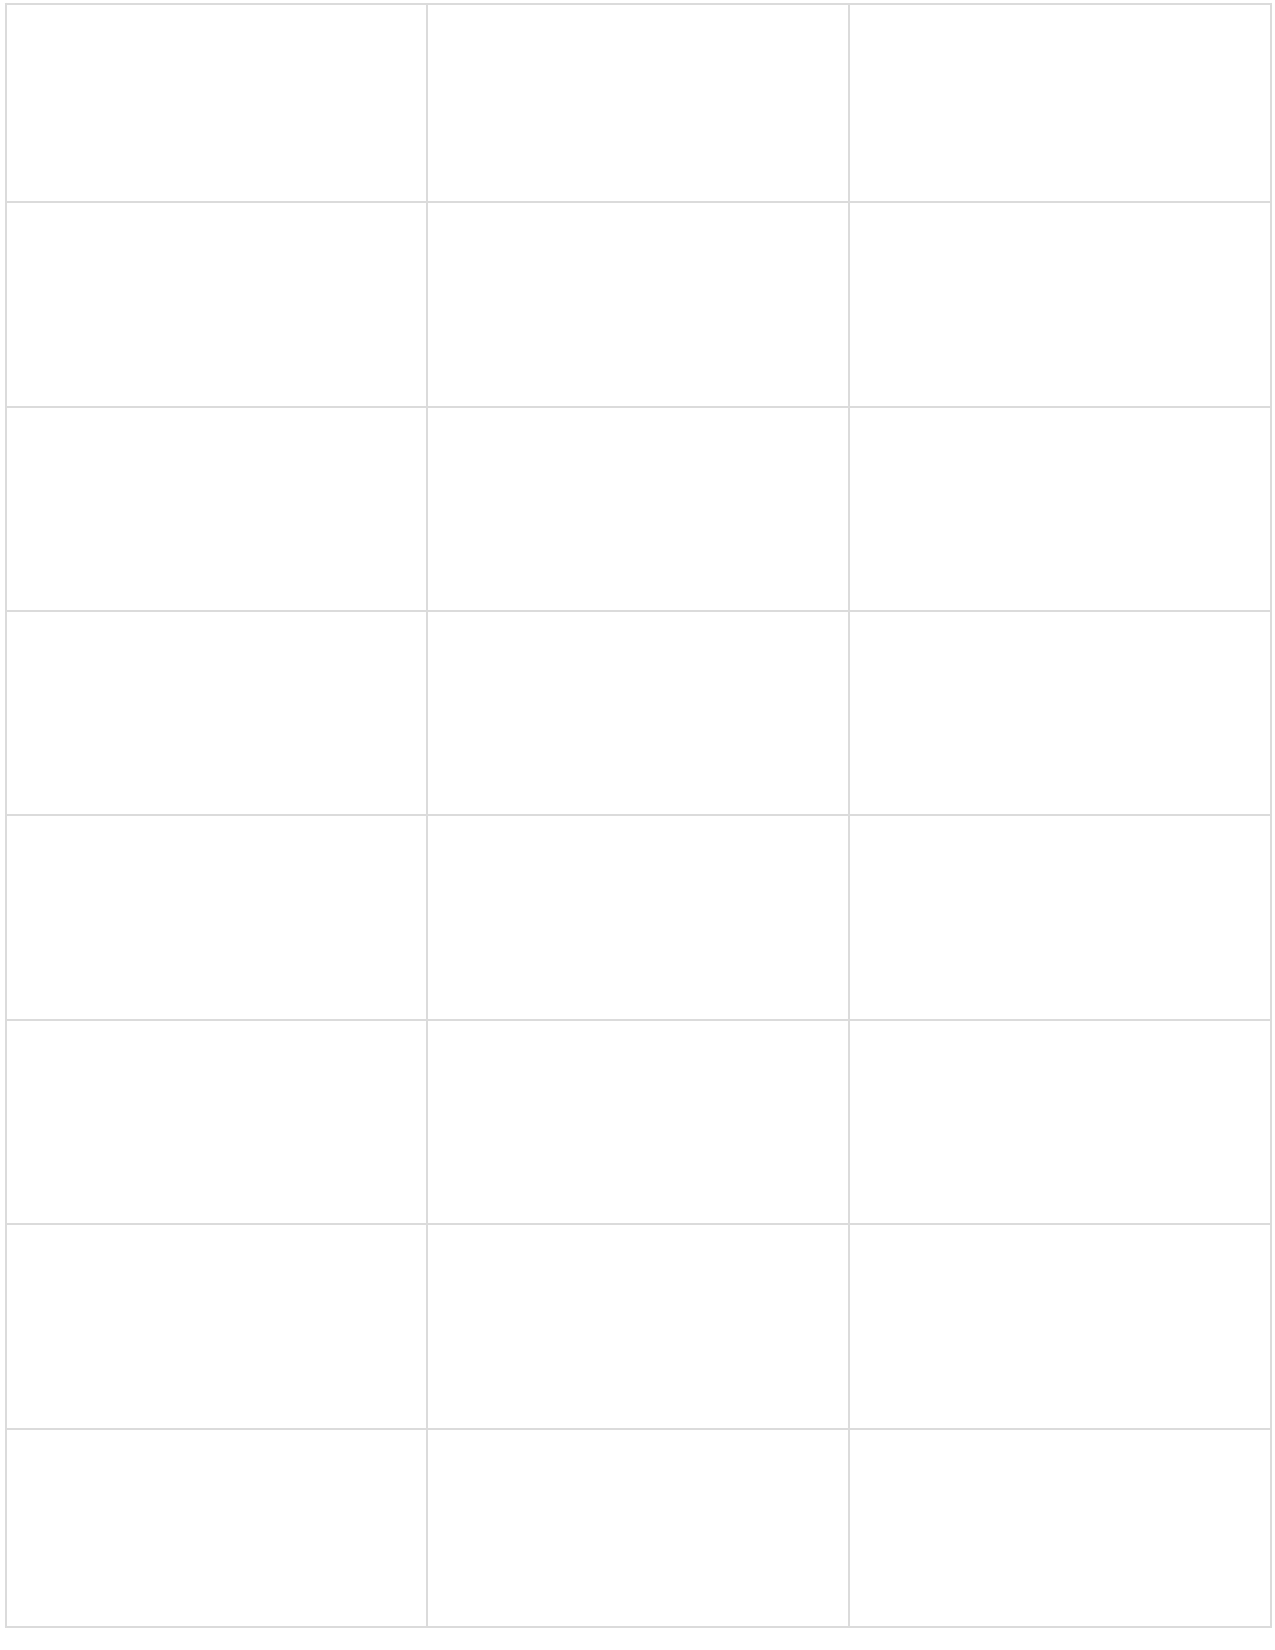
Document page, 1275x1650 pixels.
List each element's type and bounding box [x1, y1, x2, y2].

table_cell [428, 408, 848, 610]
table_header [7, 5, 426, 201]
table_cell [428, 612, 848, 814]
table_cell [850, 1021, 1270, 1223]
table_cell [428, 816, 848, 1019]
table_cell [428, 1430, 848, 1626]
table_cell [850, 408, 1270, 610]
table_cell [428, 1225, 848, 1427]
table_header [428, 5, 848, 201]
table_cell [7, 408, 426, 610]
table_cell [428, 203, 848, 406]
table_cell [850, 612, 1270, 814]
table_cell [850, 816, 1270, 1019]
table_cell [7, 203, 426, 406]
table_cell [7, 1021, 426, 1223]
table_cell [7, 816, 426, 1019]
table_header [850, 5, 1270, 201]
table_cell [428, 1021, 848, 1223]
table_cell [7, 612, 426, 814]
table_cell [850, 1430, 1270, 1626]
table_cell [7, 1225, 426, 1427]
table_cell [850, 203, 1270, 406]
table_cell [7, 1430, 426, 1626]
table_cell [850, 1225, 1270, 1427]
